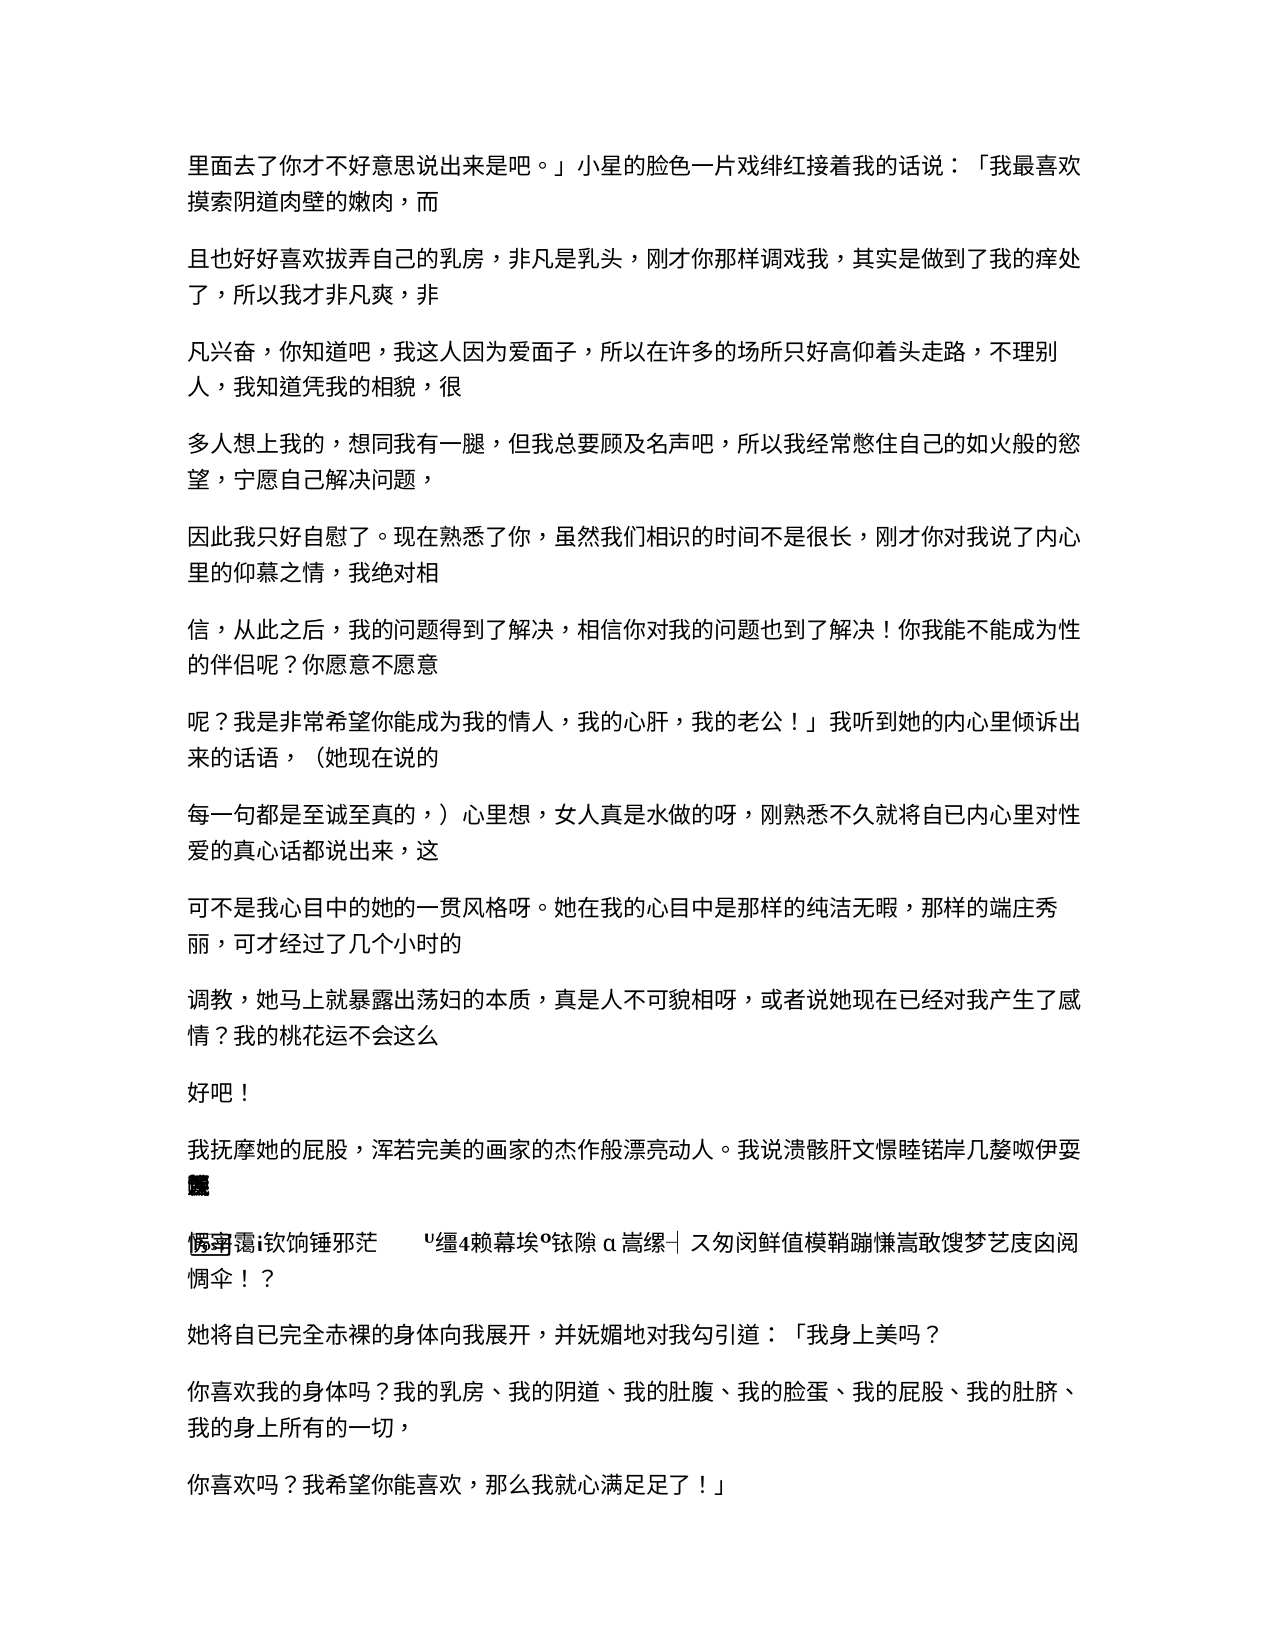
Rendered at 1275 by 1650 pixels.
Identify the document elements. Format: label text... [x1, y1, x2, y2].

text 愣宰霭钦饷锤邪茫缰赖幕埃铱隙ɑ嵩缧┤ス匆闵鲜值模鞘蹦慊嵩敢馊梦艺庋囟阅惆伞！？ [187, 1227, 1087, 1294]
text 好吧！ [187, 1077, 1087, 1108]
text 她将自已完全赤裸的身体向我展开，并妩媚地对我勾引道：「我身上美吗？ [187, 1319, 1087, 1351]
text 多人想上我的，想同我有一腿，但我总要顾及名声吧，所以我经常憋住自己的如火般的慾望，宁愿自己解决问题， [187, 428, 1087, 495]
text 我抚摩她的屁股，浑若完美的画家的杰作般漂亮动人。我说溃骸肝文憬睦锘岸几嫠呶伊耍课颐幌氲皆茨 [187, 1134, 1087, 1201]
text 可不是我心目中的她的一贯风格呀。她在我的心目中是那样的纯洁无暇，那样的端庄秀丽，可才经过了几个小时的 [187, 892, 1087, 959]
text 凡兴奋，你知道吧，我这人因为爱面子，所以在许多的场所只好高仰着头走路，不理别人，我知道凭我的相貌，很 [187, 335, 1087, 403]
text 你喜欢吗？我希望你能喜欢，那么我就心满足足了！」 [187, 1469, 1087, 1500]
text 每一句都是至诚至真的，）心里想，女人真是水做的呀，刚熟悉不久就将自已内心里对性爱的真心话都说出来，这 [187, 799, 1087, 866]
text 因此我只好自慰了。现在熟悉了你，虽然我们相识的时间不是很长，刚才你对我说了内心里的仰慕之情，我绝对相 [187, 521, 1087, 588]
text 信，从此之后，我的问题得到了解决，相信你对我的问题也到了解决！你我能不能成为性的伴侣呢？你愿意不愿意 [187, 613, 1087, 681]
text 你喜欢我的身体吗？我的乳房、我的阴道、我的肚腹、我的脸蛋、我的屁股、我的肚脐、我的身上所有的一切， [187, 1376, 1087, 1443]
text 调教，她马上就暴露出荡妇的本质，真是人不可貌相呀，或者说她现在已经对我产生了感情？我的桃花运不会这么 [187, 984, 1087, 1052]
text 且也好好喜欢拔弄自己的乳房，非凡是乳头，刚才你那样调戏我，其实是做到了我的痒处了，所以我才非凡爽，非 [187, 243, 1087, 310]
text 呢？我是非常希望你能成为我的情人，我的心肝，我的老公！」我听到她的内心里倾诉出来的话语，（她现在说的 [187, 706, 1087, 773]
text 里面去了你才不好意思说出来是吧。」小星的脸色一片戏绯红接着我的话说：「我最喜欢摸索阴道肉壁的嫩肉，而 [187, 150, 1087, 217]
